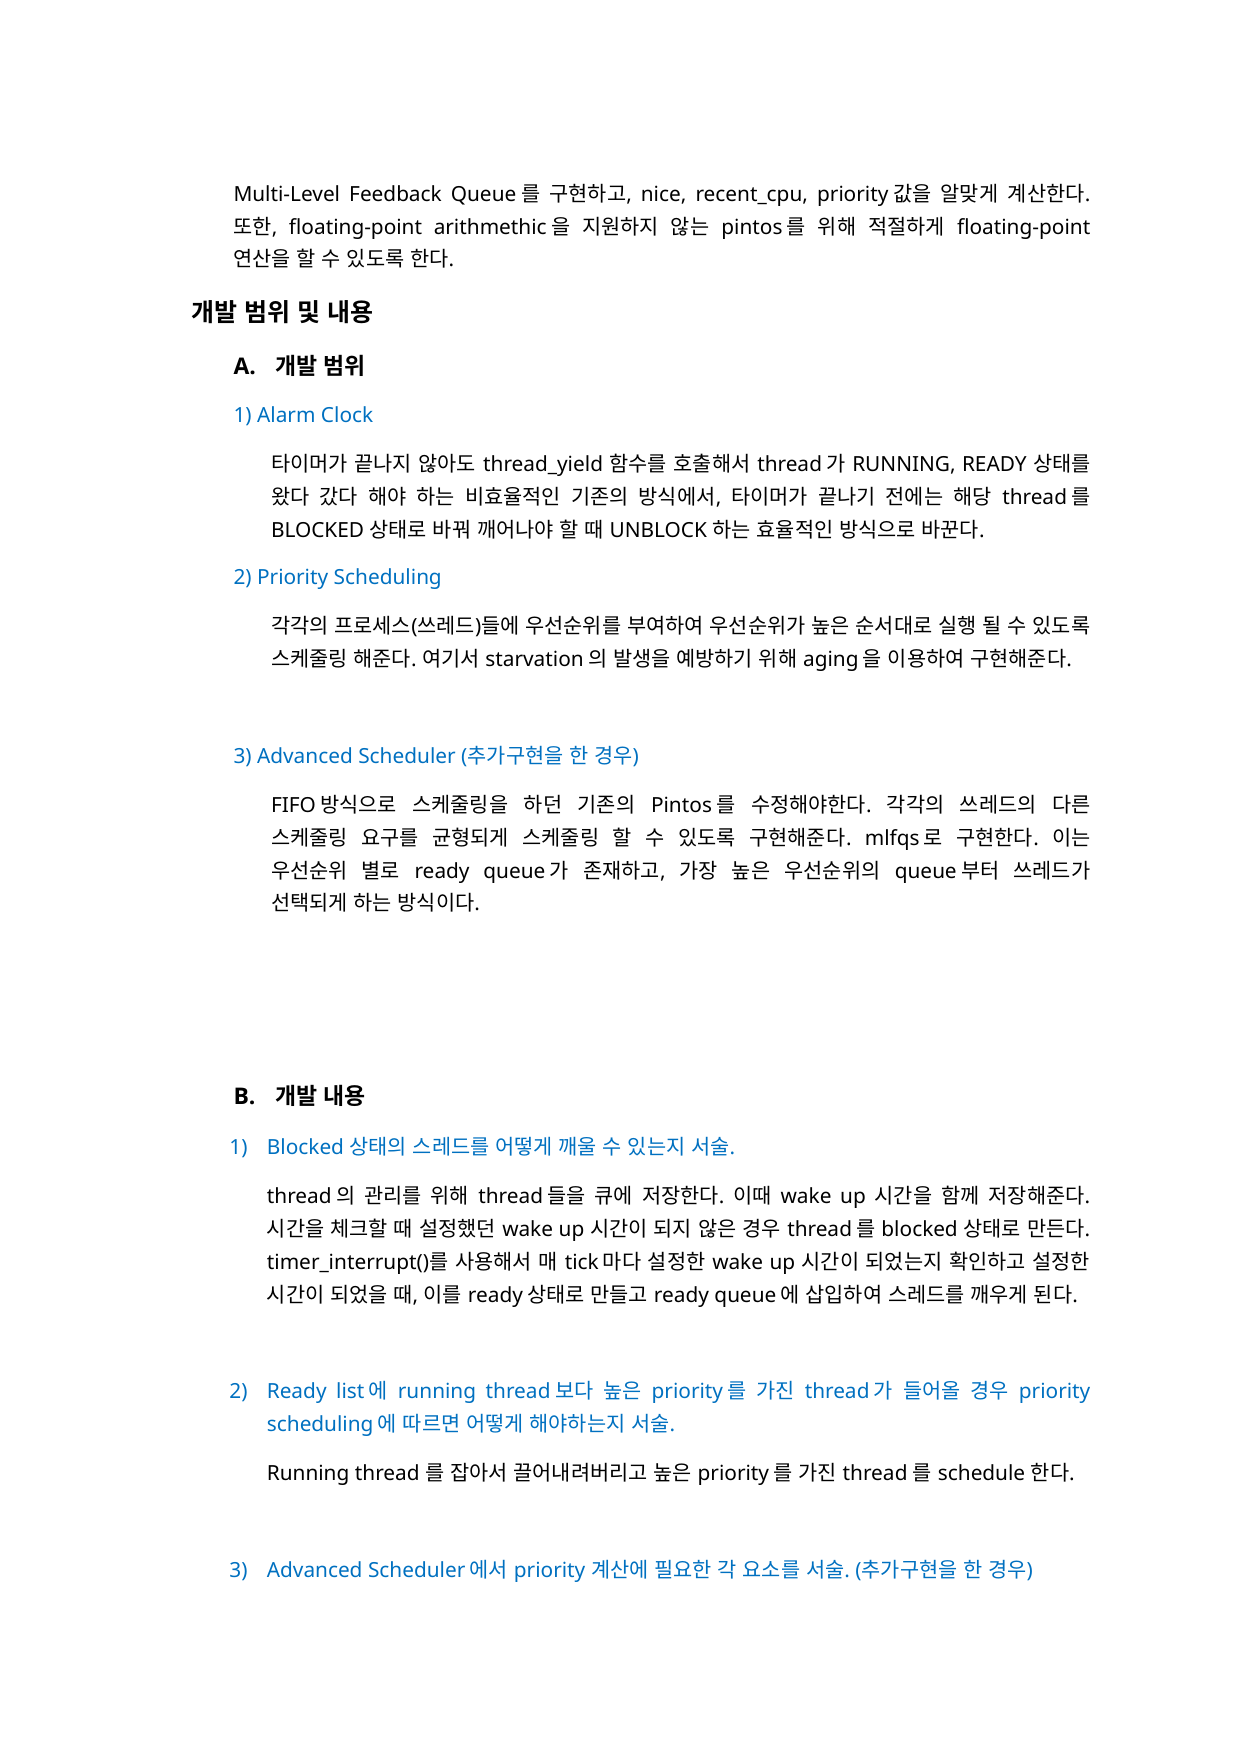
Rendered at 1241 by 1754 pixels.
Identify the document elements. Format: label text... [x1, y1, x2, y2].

text 2) Priority Scheduling [233, 562, 1090, 591]
text 3) Advanced Scheduler (추가구현을 한 경우) [233, 739, 1090, 769]
list Advanced Scheduler에서 priority 계산에 필요한 각 요소를 서술. (추가구현을 한 경우) [229, 1553, 1090, 1584]
list 개발 내용 [233, 1078, 1090, 1111]
list FIFO방식으로 스케줄링을 하던 기존의 Pintos를 수정해야한다. 각각의 쓰레드의 다른 스케줄링 요구를 균형되게 스케줄링 할 수 있도록 구현해준다. mlfqs로 구현한다. 이는 우선순위 별로 ready queue가 존재하고, 가장 높은 우선순위의 queue부터 쓰레드가 선택되게 하는 방식이다. [271, 788, 1090, 917]
list 개발 범위 [233, 348, 1090, 381]
text Running thread 를 잡아서 끌어내려버리고 높은 priority를 가진 thread 를 schedule 한다. [262, 1457, 1090, 1487]
list Ready list에 running thread보다 높은 priority를 가진 thread가 들어올 경우 priority scheduling에 따르면 어떻게 해야하는지 서술. [229, 1374, 1090, 1438]
text 개발 범위 및 내용 [192, 292, 1090, 328]
list Blocked 상태의 스레드를 어떻게 깨울 수 있는지 서술. [229, 1130, 1090, 1161]
text thread의 관리를 위해 thread들을 큐에 저장한다. 이때 wake up 시간을 함께 저장해준다. 시간을 체크할 때 설정했던 wake up 시간이 되지 않은 경우 thread를 blocked 상태로 만든다. timer_interrupt()를 사용해서 매 tick마다 설정한 wake up 시간이 되었는지 확인하고 설정한 시간이 되었을 때, 이를 ready상태로 만들고 ready queue에 삽입하여 스레드를 깨우게 된다. [267, 1180, 1090, 1308]
text Multi-Level Feedback Queue를 구현하고, nice, recent_cpu, priority값을 알맞게 계산한다. 또한, floating-point arithmethic을 지원하지 않는 pintos를 위해 적절하게 floating-point 연산을 할 수 있도록 한다. [233, 177, 1090, 273]
list 각각의 프로세스(쓰레드)들에 우선순위를 부여하여 우선순위가 높은 순서대로 실행 될 수 있도록 스케줄링 해준다. 여기서 starvation의 발생을 예방하기 위해 aging을 이용하여 구현해준다. [271, 610, 1090, 673]
text 1) Alarm Clock [233, 400, 1090, 429]
list 타이머가 끝나지 않아도 thread_yield 함수를 호출해서 thread가 RUNNING, READY 상태를 왔다 갔다 해야 하는 비효율적인 기존의 방식에서, 타이머가 끝나기 전에는 해당 thread를 BLOCKED 상태로 바꿔 깨어나야 할 때 UNBLOCK 하는 효율적인 방식으로 바꾼다. [271, 448, 1090, 543]
